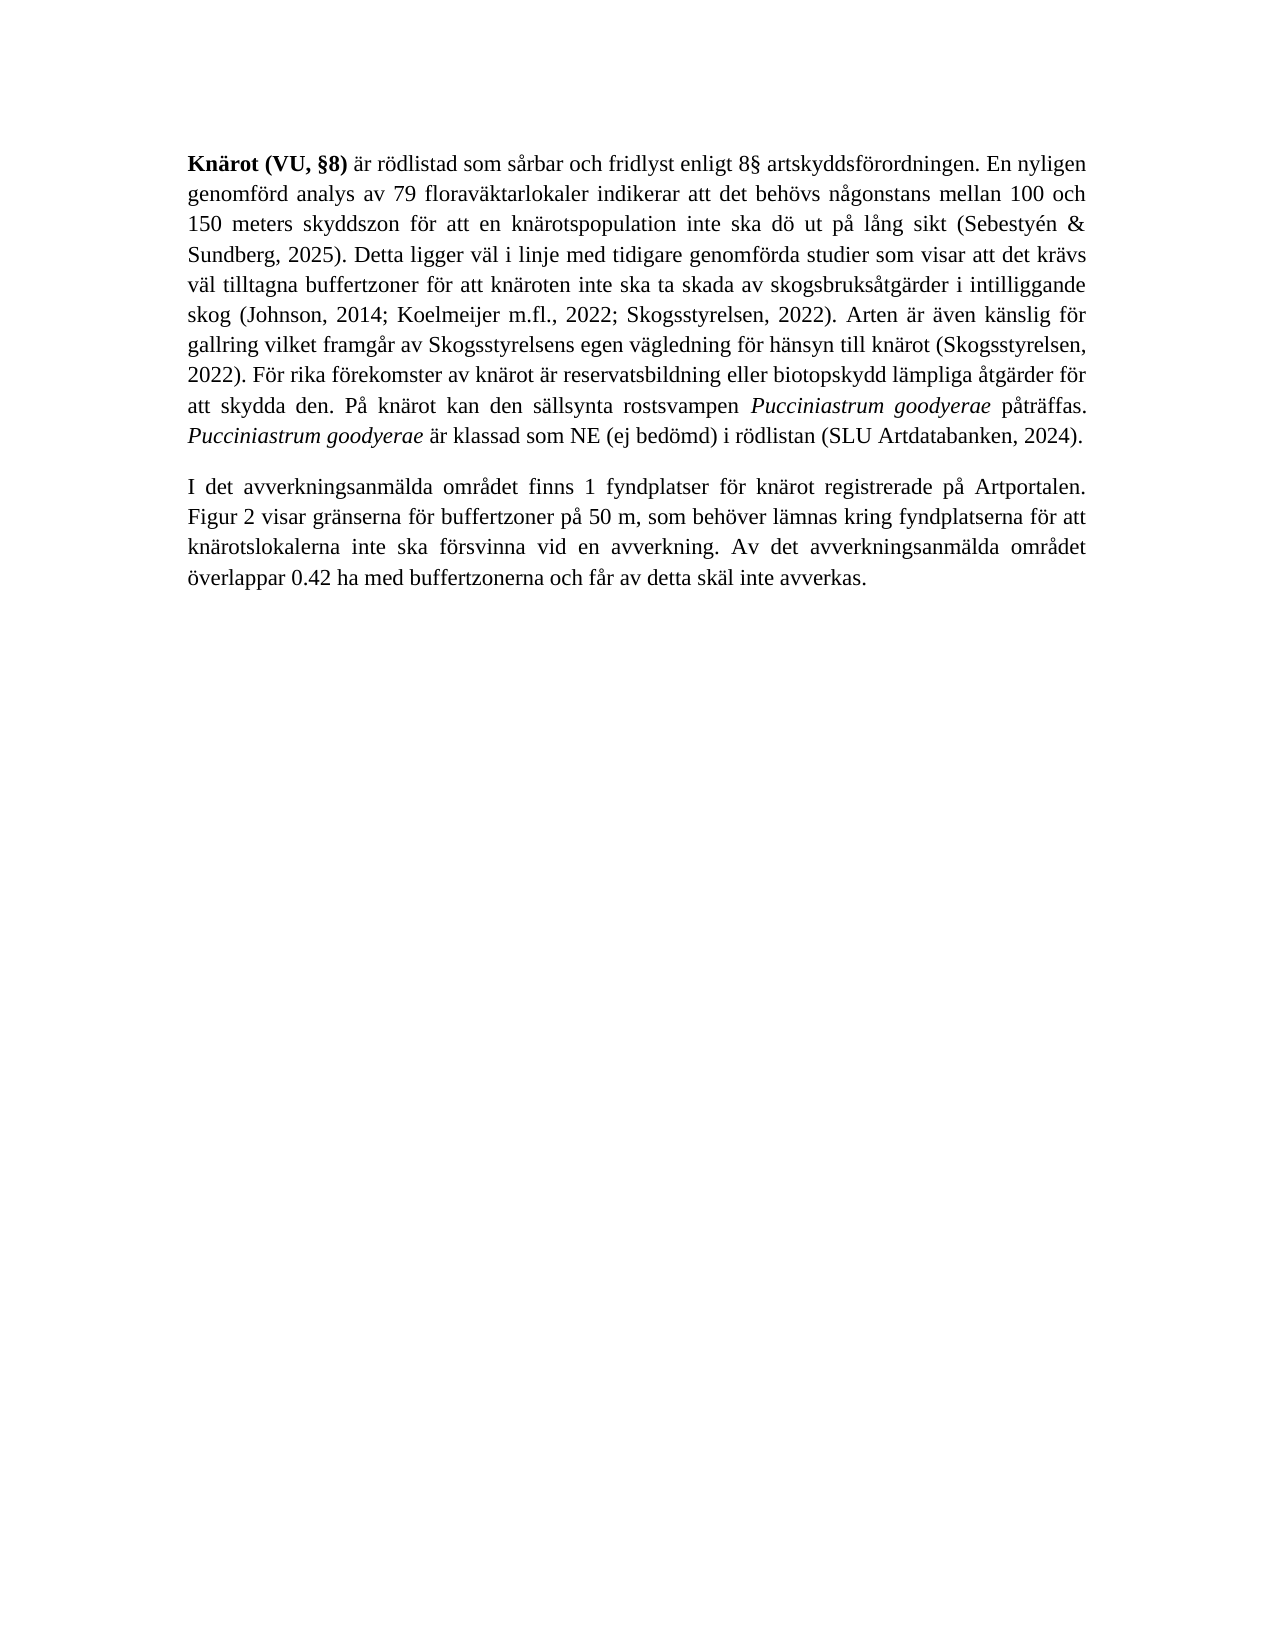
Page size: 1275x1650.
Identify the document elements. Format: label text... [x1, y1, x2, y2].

text I det avverkningsanmälda området finns 1 fyndplatser för knärot registrerade på Artportalen. Figur 2 visar gränserna för buffertzoner på 50 m, som behöver lämnas kring fyndplatserna för att knärotslokalerna inte ska försvinna vid en avverkning. Av det avverkningsanmälda området överlappar 0.42 ha med buffertzonerna och får av detta skäl inte avverkas. [187, 473, 1087, 590]
text Knärot (VU, §8) är rödlistad som sårbar och fridlyst enligt 8§ artskyddsförordningen. En nyligen genomförd analys av 79 floraväktarlokaler indikerar att det behövs någonstans mellan 100 och 150 meters skyddszon för att en knärotspopulation inte ska dö ut på lång sikt (Sebestyén & Sundberg, 2025). Detta ligger väl i linje med tidigare genomförda studier som visar att det krävs väl tilltagna buffertzoner för att knäroten inte ska ta skada av skogsbruksåtgärder i intilliggande skog (Johnson, 2014; Koelmeijer m.fl., 2022; Skogsstyrelsen, 2022). Arten är även känslig för gallring vilket framgår av Skogsstyrelsens egen vägledning för hänsyn till knärot (Skogsstyrelsen, 2022). För rika förekomster av knärot är reservatsbildning eller biotopskydd lämpliga åtgärder för att skydda den. På knärot kan den sällsynta rostsvampen Pucciniastrum goodyerae påträffas. Pucciniastrum goodyerae är klassad som NE (ej bedömd) i rödlistan (SLU Artdatabanken, 2024). [187, 150, 1087, 448]
